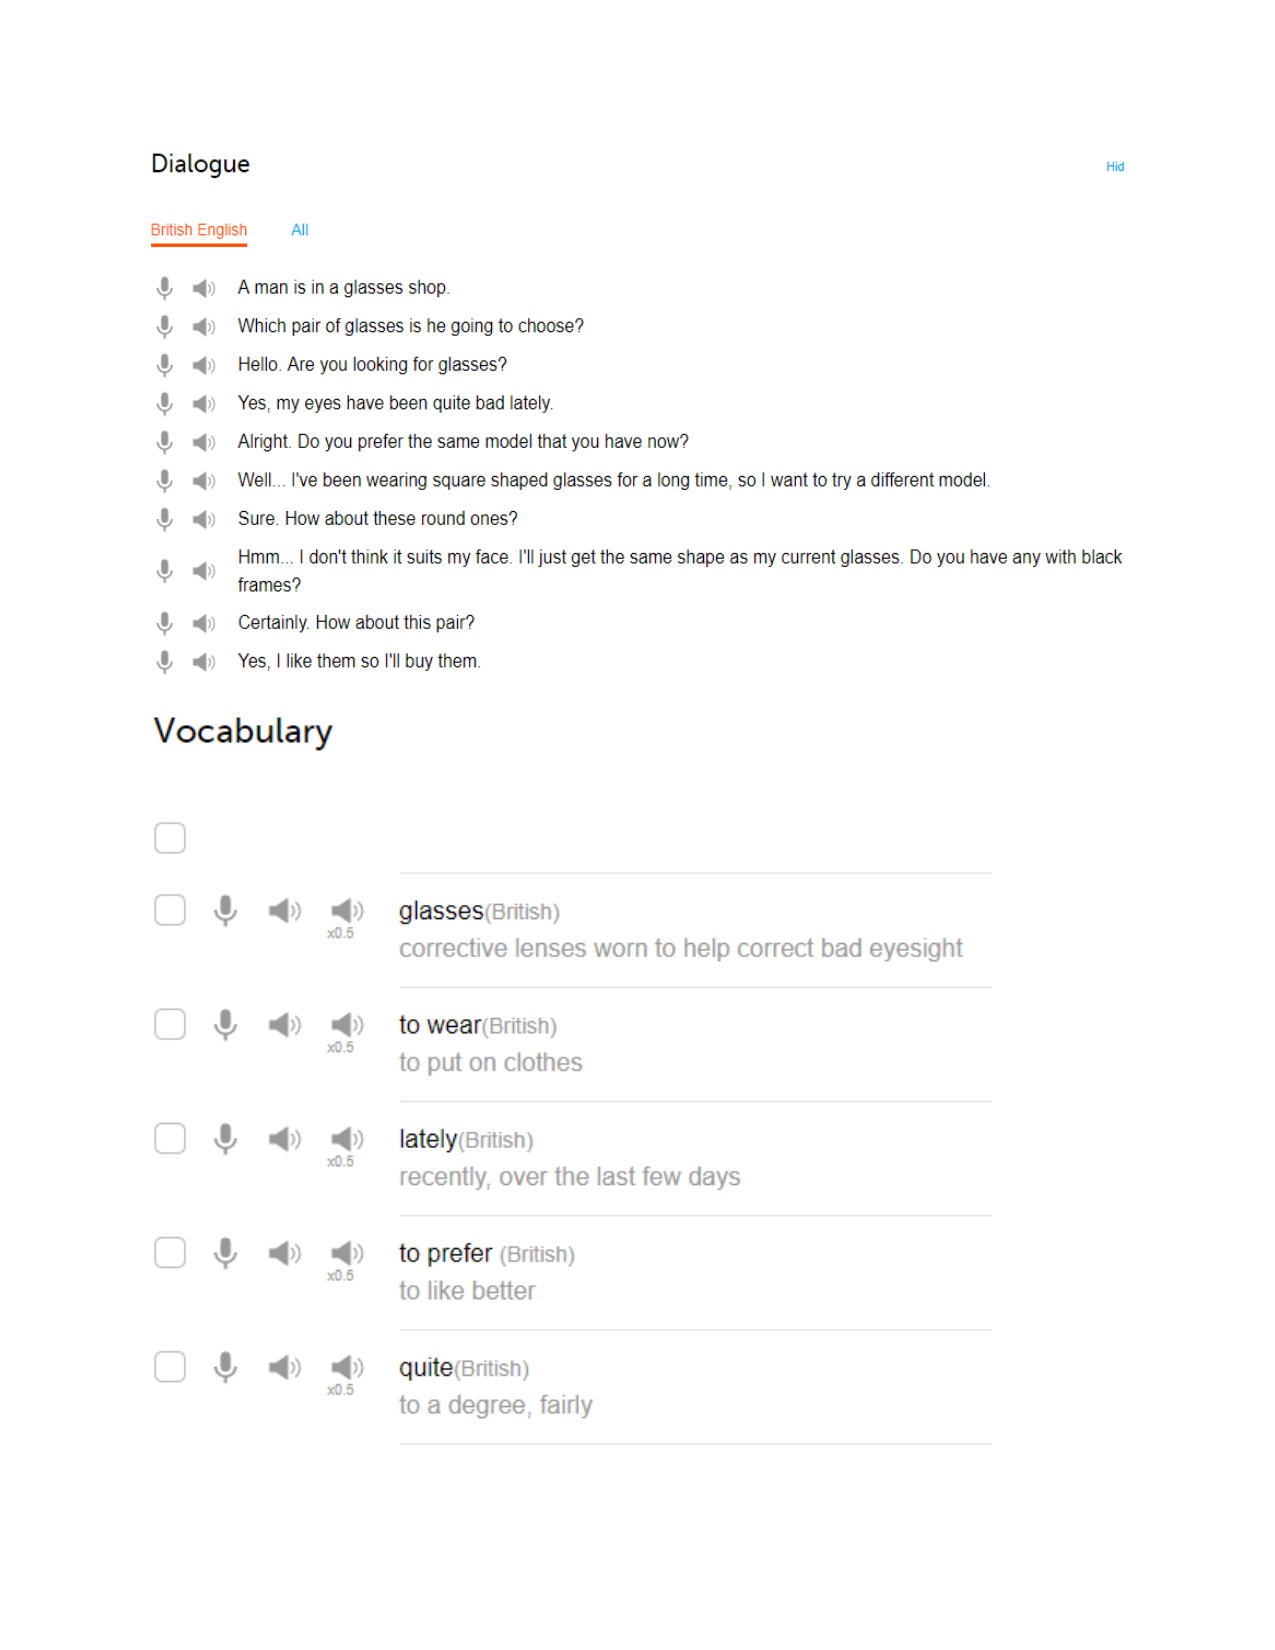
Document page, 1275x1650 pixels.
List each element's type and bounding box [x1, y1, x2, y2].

picture [150, 710, 993, 1453]
picture [150, 150, 1125, 692]
